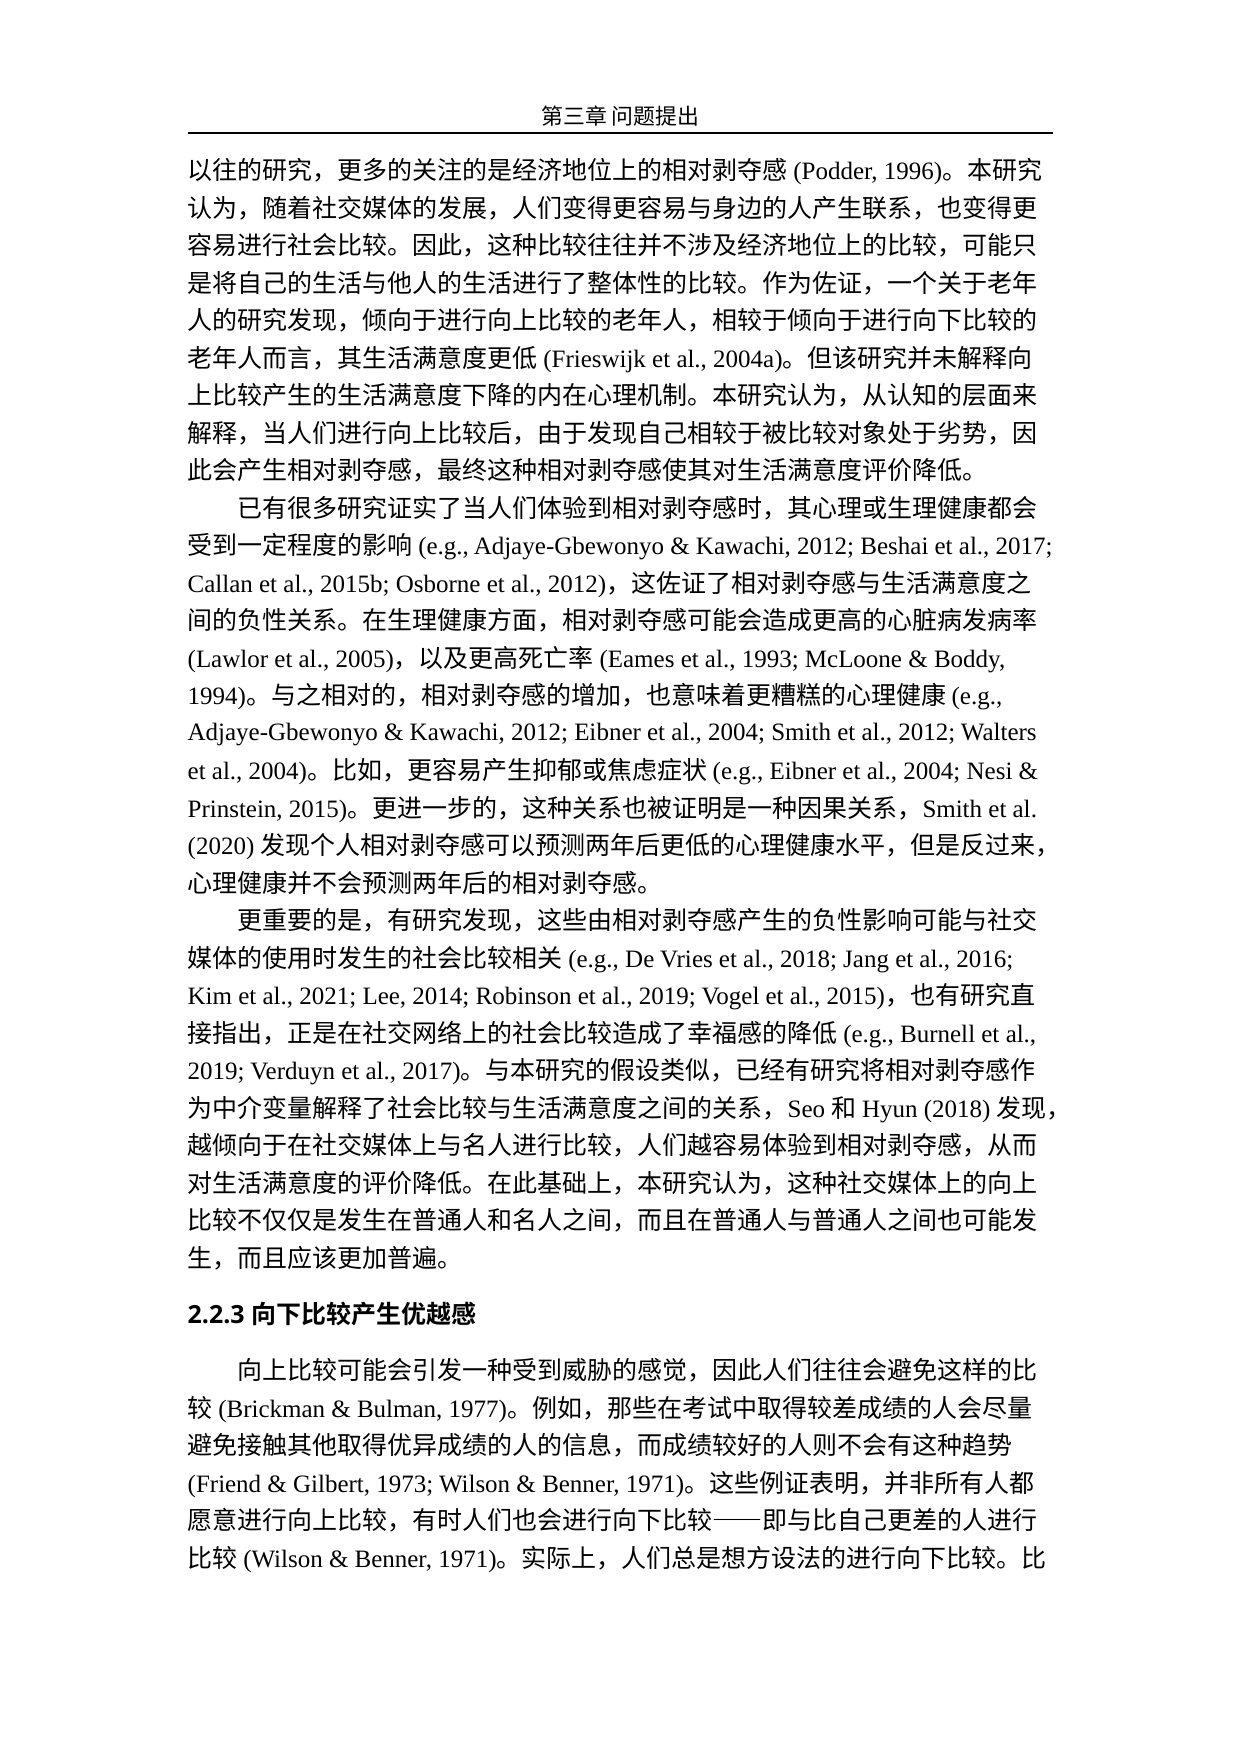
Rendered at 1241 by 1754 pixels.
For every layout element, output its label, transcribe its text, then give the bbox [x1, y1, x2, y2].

subtitle 2.2.3 向下比较产生优越感 [187, 1294, 1053, 1331]
text 更重要的是，有研究发现，这些由相对剥夺感产生的负性影响可能与社交媒体的使用时发生的社会比较相关 (e.g., De Vries et al., 2018; Jang et al., 2016; Kim et al., 2021; Lee, 2014; Robinson et al., 2019; Vogel et al., 2015)，也有研究直接指出，正是在社交网络上的社会比较造成了幸福感的降低 (e.g., Burnell et al., 2019; Verduyn et al., 2017)。与本研究的假设类似，已经有研究将相对剥夺感作为中介变量解释了社会比较与生活满意度之间的关系，Seo 和 Hyun (2018) 发现，越倾向于在社交媒体上与名人进行比较，人们越容易体验到相对剥夺感，从而对生活满意度的评价降低。在此基础上，本研究认为，这种社交媒体上的向上比较不仅仅是发生在普通人和名人之间，而且在普通人与普通人之间也可能发生，而且应该更加普遍。 [187, 900, 1053, 1275]
text 已有很多研究证实了当人们体验到相对剥夺感时，其心理或生理健康都会受到一定程度的影响 (e.g., Adjaye-Gbewonyo & Kawachi, 2012; Beshai et al., 2017; Callan et al., 2015b; Osborne et al., 2012)，这佐证了相对剥夺感与生活满意度之间的负性关系。在生理健康方面，相对剥夺感可能会造成更高的心脏病发病率 (Lawlor et al., 2005)，以及更高死亡率 (Eames et al., 1993; McLoone & Boddy, 1994)。与之相对的，相对剥夺感的增加，也意味着更糟糕的心理健康 (e.g., Adjaye-Gbewonyo & Kawachi, 2012; Eibner et al., 2004; Smith et al., 2012; Walters et al., 2004)。比如，更容易产生抑郁或焦虑症状 (e.g., Eibner et al., 2004; Nesi & Prinstein, 2015)。更进一步的，这种关系也被证明是一种因果关系，Smith et al. (2020) 发现个人相对剥夺感可以预测两年后更低的心理健康水平，但是反过来，心理健康并不会预测两年后的相对剥夺感。 [187, 487, 1053, 900]
